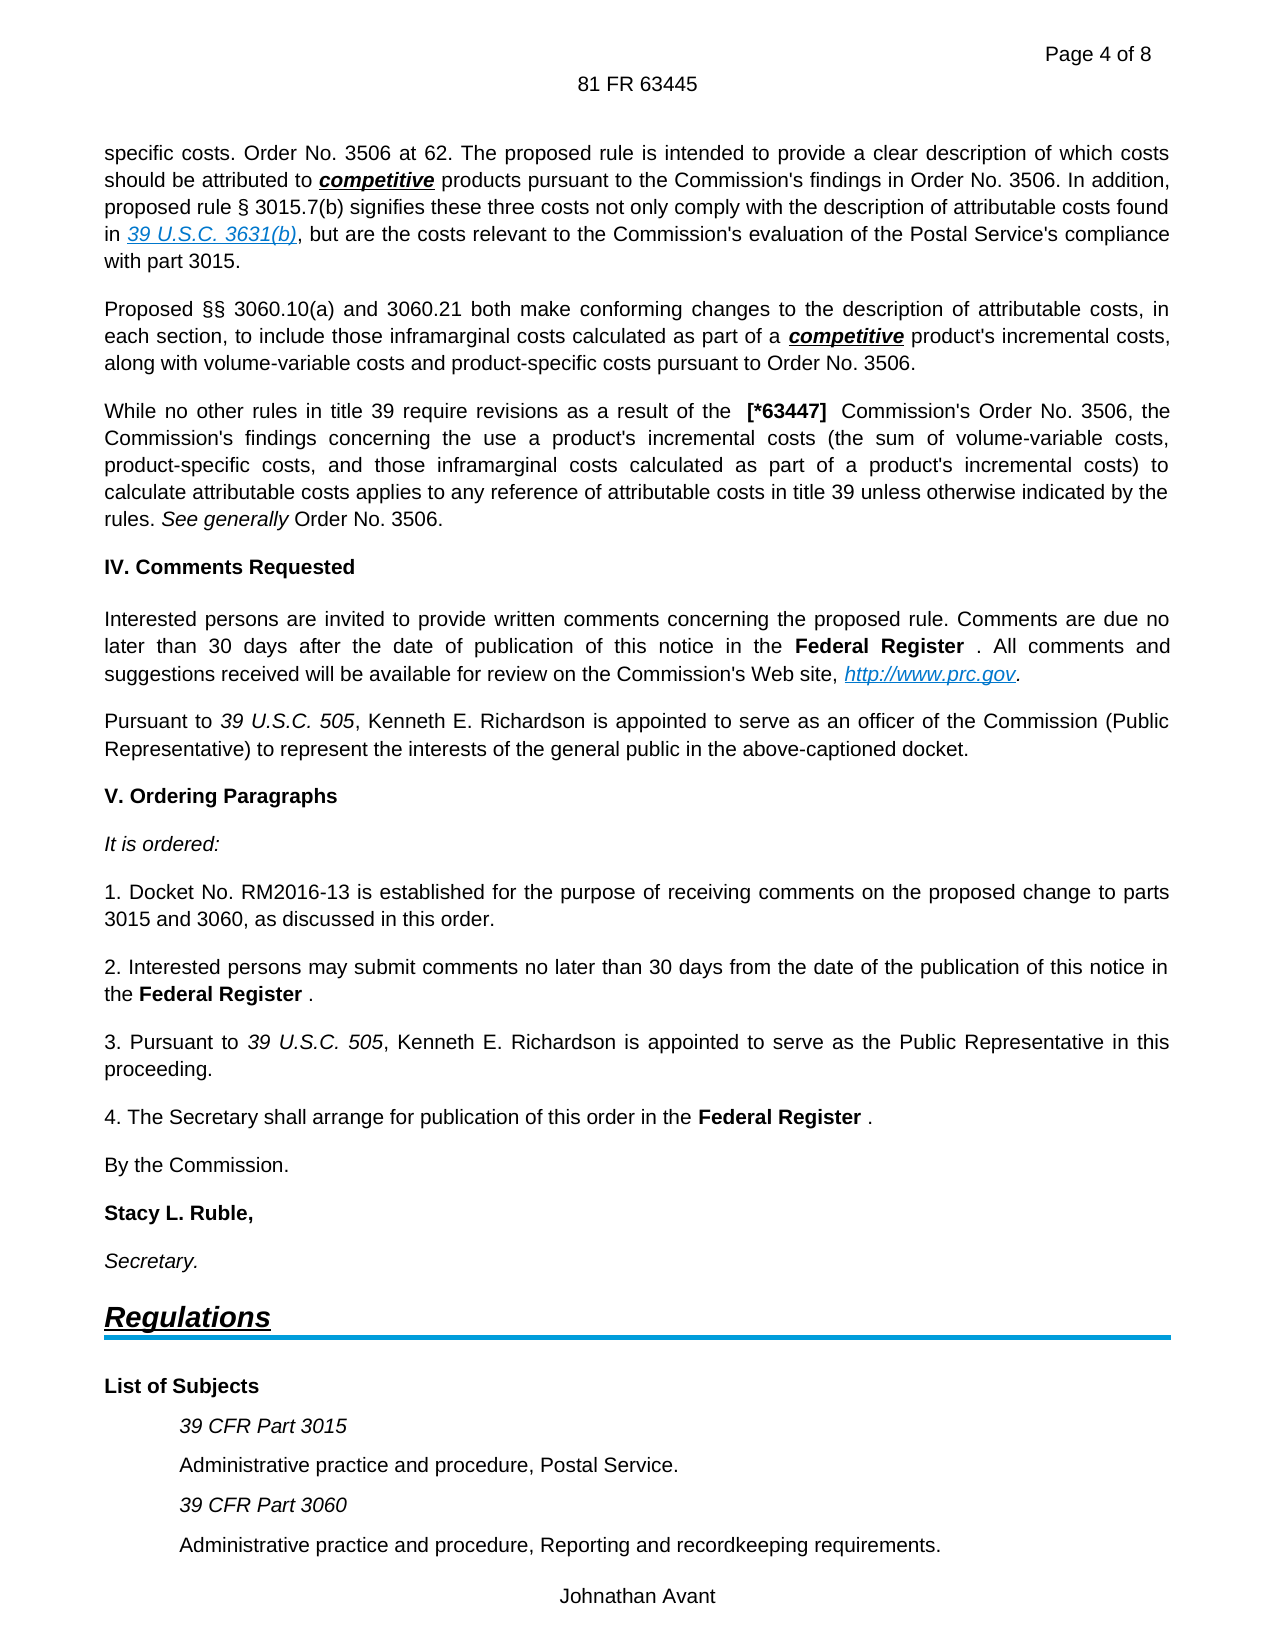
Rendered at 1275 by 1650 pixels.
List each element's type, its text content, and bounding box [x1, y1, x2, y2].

text Interested persons are invited to provide written comments concerning the proposed rule. Comments are due no later than 30 days after the date of publication of this notice in the Federal Register . All comments and suggestions received will be available for review on the Commission's Web site, http://www.prc.gov. [104, 604, 1171, 685]
text 2. Interested persons may submit comments no later than 30 days from the date of the publication of this notice in the Federal Register . [104, 952, 1171, 1006]
text It is ordered: [104, 829, 1171, 856]
text Administrative practice and procedure, Postal Service. [179, 1450, 1171, 1477]
text 4. The Secretary shall arrange for publication of this order in the Federal Register . [104, 1102, 1171, 1129]
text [104, 137, 1171, 273]
text Pursuant to 39 U.S.C. 505, Kenneth E. Richardson is appointed to serve as an officer of the Commission (Public Representative) to represent the interests of the general public in the above-captioned docket. [104, 706, 1171, 760]
text IV. Comments Requested [104, 552, 1171, 579]
text Secretary. [104, 1246, 1171, 1273]
text While no other rules in title 39 require revisions as a result of the [*63447] Commission's Order No. 3506, the Commission's findings concerning the use a product's incremental costs (the sum of volume-variable costs, product-specific costs, and those inframarginal costs calculated as part of a product's incremental costs) to calculate attributable costs applies to any reference of attributable costs in title 39 unless otherwise indicated by the rules. See generally Order No. 3506. [104, 396, 1171, 531]
text 39 CFR Part 3060 [179, 1490, 1171, 1517]
text Administrative practice and procedure, Reporting and recordkeeping requirements. [179, 1529, 1171, 1556]
text List of Subjects [104, 1371, 1171, 1398]
text Regulations [104, 1298, 1171, 1333]
text Stacy L. Ruble, [104, 1198, 1171, 1225]
text 39 CFR Part 3015 [179, 1411, 1171, 1438]
text By the Commission. [104, 1150, 1171, 1177]
text V. Ordering Paragraphs [104, 781, 1171, 808]
text Proposed §§ 3060.10(a) and 3060.21 both make conforming changes to the description of attributable costs, in each section, to include those inframarginal costs calculated as part of a competitive product's incremental costs, along with volume-variable costs and product-specific costs pursuant to Order No. 3506. [104, 294, 1171, 375]
text 1. Docket No. RM2016-13 is established for the purpose of receiving comments on the proposed change to parts 3015 and 3060, as discussed in this order. [104, 877, 1171, 931]
text 3. Pursuant to 39 U.S.C. 505, Kenneth E. Richardson is appointed to serve as the Public Representative in this proceeding. [104, 1027, 1171, 1081]
